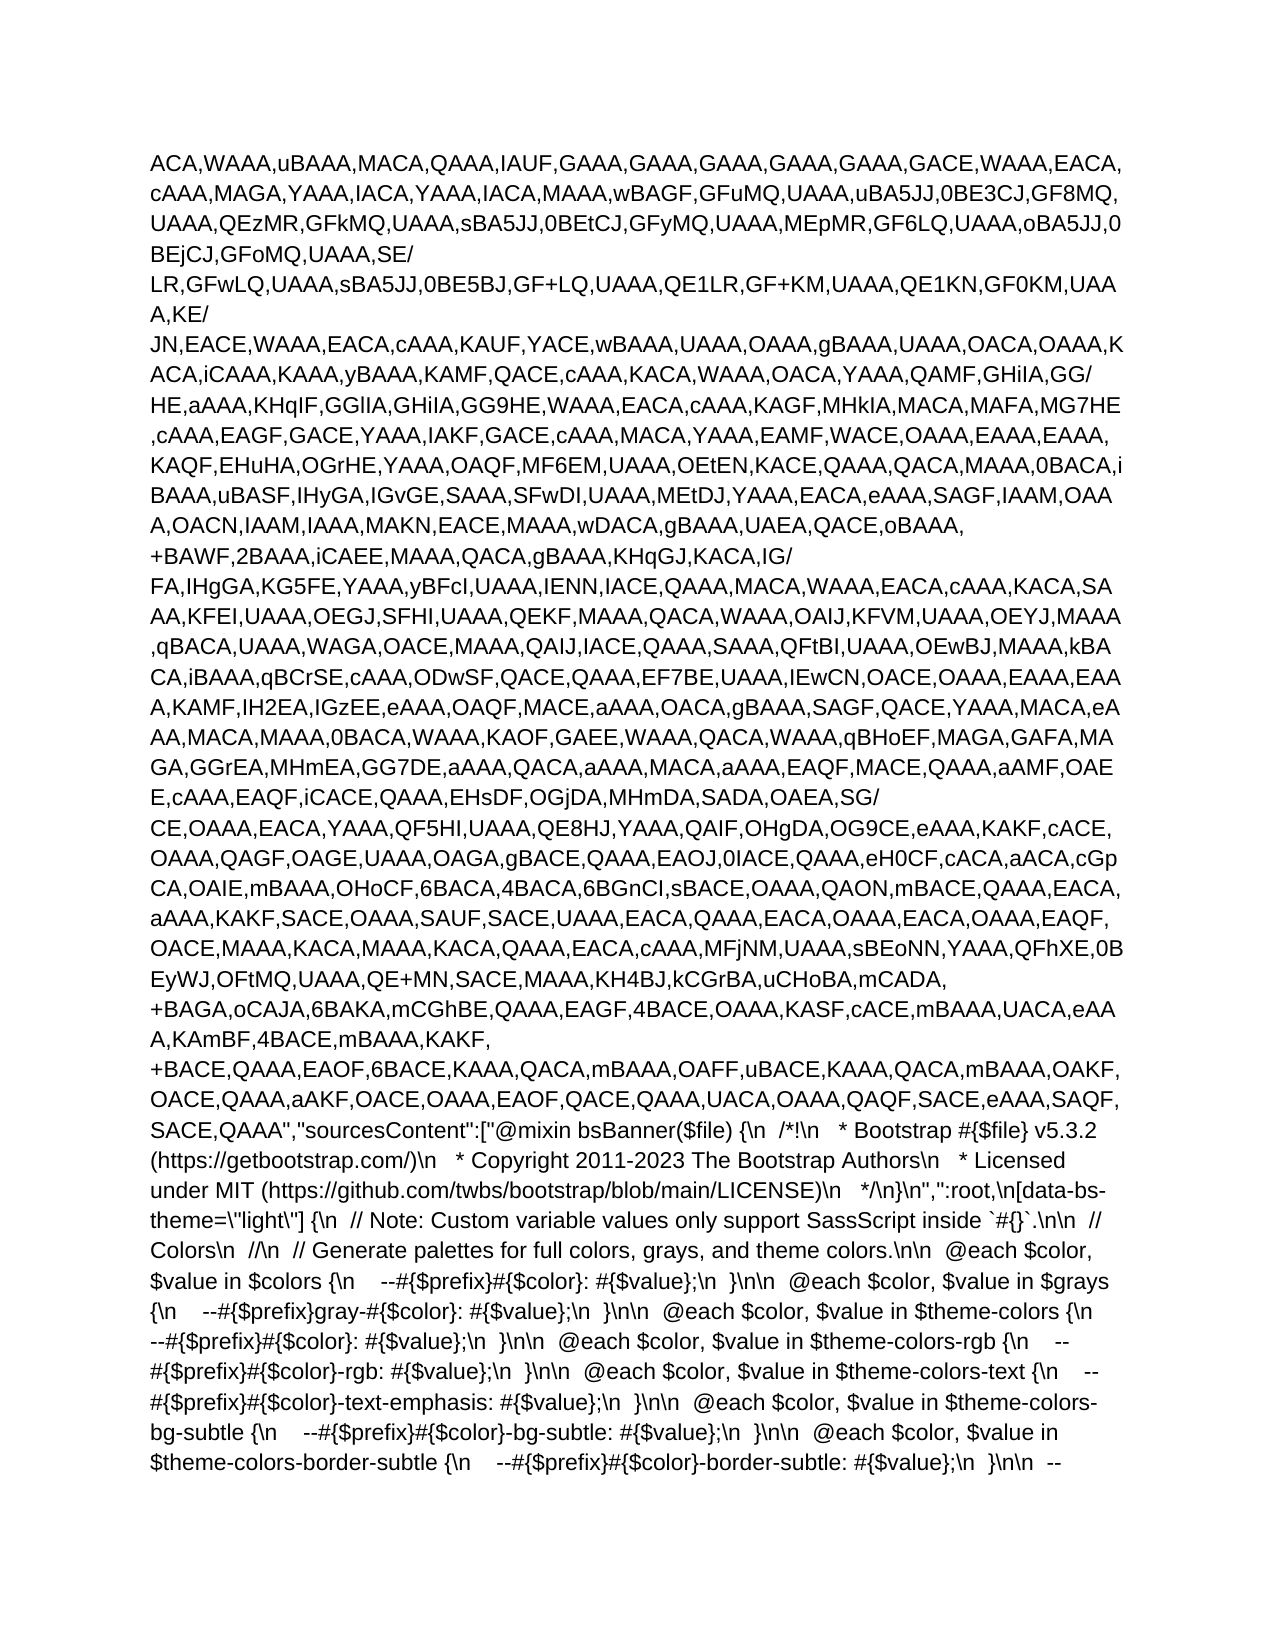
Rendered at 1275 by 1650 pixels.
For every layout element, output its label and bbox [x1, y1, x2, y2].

text [150, 150, 1125, 1475]
